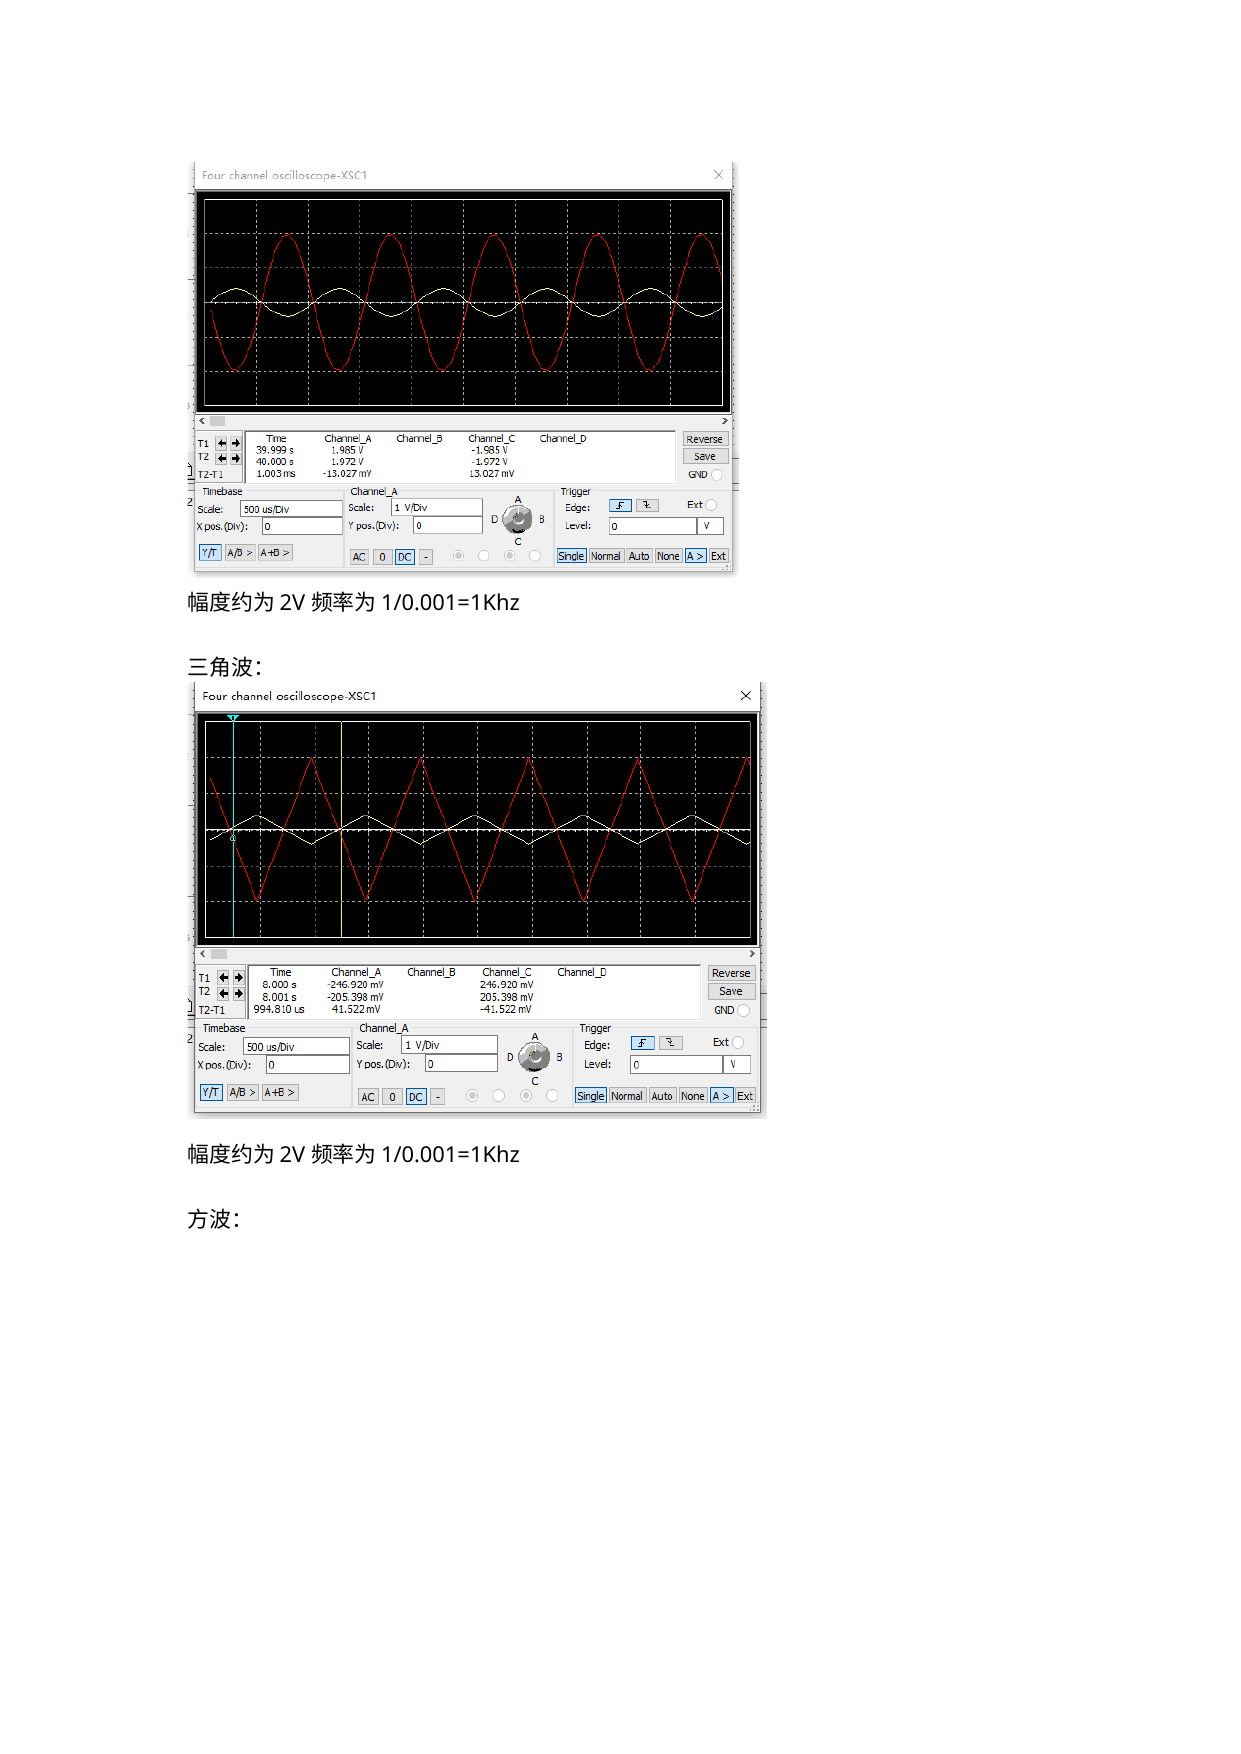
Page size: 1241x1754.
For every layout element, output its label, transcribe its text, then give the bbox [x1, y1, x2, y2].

text 幅度约为2V 频率为1/0.001=1Khz [187, 1137, 1053, 1169]
picture [187, 162, 739, 578]
picture [187, 682, 767, 1119]
text 幅度约为2V 频率为1/0.001=1Khz [187, 584, 1053, 617]
text 方波： [187, 1202, 1053, 1234]
text 三角波： [187, 649, 1053, 682]
